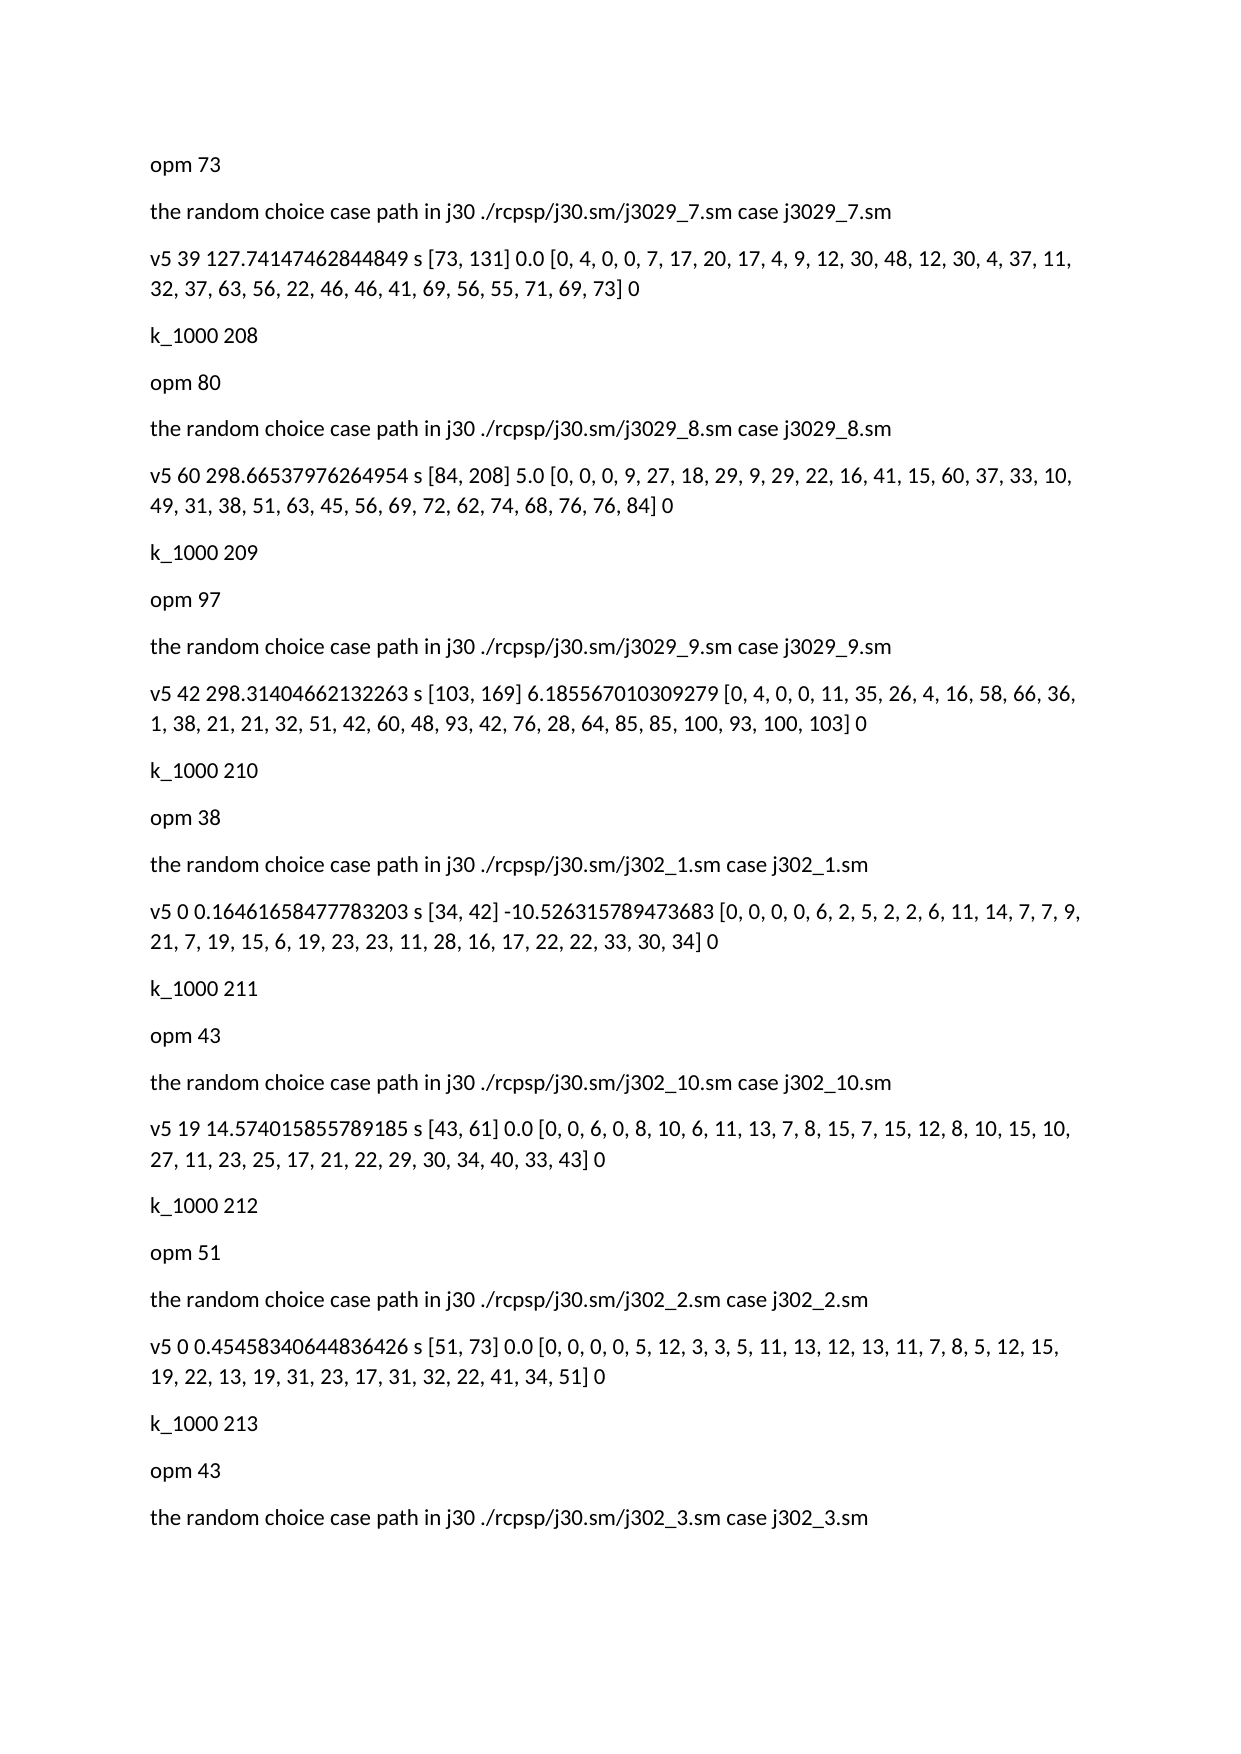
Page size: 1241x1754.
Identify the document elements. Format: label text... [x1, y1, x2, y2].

text the random choice case path in j30 ./rcpsp/j30.sm/j302_2.sm case j302_2.sm [150, 1285, 1090, 1313]
text v5 0 0.16461658477783203 s [34, 42] -10.526315789473683 [0, 0, 0, 0, 6, 2, 5, 2, 2, 6, 11, 14, 7, 7, 9, 21, 7, 19, 15, 6, 19, 23, 23, 11, 28, 16, 17, 22, 22, 33, 30, 34] 0 [150, 897, 1090, 955]
text k_1000 209 [150, 538, 1090, 567]
text k_1000 211 [150, 974, 1090, 1002]
text opm 51 [150, 1238, 1090, 1267]
text opm 43 [150, 1021, 1090, 1049]
text v5 0 0.45458340644836426 s [51, 73] 0.0 [0, 0, 0, 0, 5, 12, 3, 3, 5, 11, 13, 12, 13, 11, 7, 8, 5, 12, 15, 19, 22, 13, 19, 31, 23, 17, 31, 32, 22, 41, 34, 51] 0 [150, 1332, 1090, 1391]
text the random choice case path in j30 ./rcpsp/j30.sm/j3029_8.sm case j3029_8.sm [150, 414, 1090, 443]
text opm 73 [150, 150, 1090, 178]
text opm 97 [150, 585, 1090, 613]
text v5 42 298.31404662132263 s [103, 169] 6.185567010309279 [0, 4, 0, 0, 11, 35, 26, 4, 16, 58, 66, 36, 1, 38, 21, 21, 32, 51, 42, 60, 48, 93, 42, 76, 28, 64, 85, 85, 100, 93, 100, 103] 0 [150, 679, 1090, 737]
text the random choice case path in j30 ./rcpsp/j30.sm/j302_10.sm case j302_10.sm [150, 1068, 1090, 1096]
text opm 38 [150, 803, 1090, 831]
text k_1000 208 [150, 321, 1090, 349]
text k_1000 212 [150, 1192, 1090, 1220]
text v5 19 14.574015855789185 s [43, 61] 0.0 [0, 0, 6, 0, 8, 10, 6, 11, 13, 7, 8, 15, 7, 15, 12, 8, 10, 15, 10, 27, 11, 23, 25, 17, 21, 22, 29, 30, 34, 40, 33, 43] 0 [150, 1114, 1090, 1173]
text the random choice case path in j30 ./rcpsp/j30.sm/j302_3.sm case j302_3.sm [150, 1503, 1090, 1531]
text opm 43 [150, 1456, 1090, 1484]
text v5 39 127.74147462844849 s [73, 131] 0.0 [0, 4, 0, 0, 7, 17, 20, 17, 4, 9, 12, 30, 48, 12, 30, 4, 37, 11, 32, 37, 63, 56, 22, 46, 46, 41, 69, 56, 55, 71, 69, 73] 0 [150, 244, 1090, 302]
text the random choice case path in j30 ./rcpsp/j30.sm/j3029_9.sm case j3029_9.sm [150, 632, 1090, 660]
text the random choice case path in j30 ./rcpsp/j30.sm/j3029_7.sm case j3029_7.sm [150, 197, 1090, 225]
text opm 80 [150, 368, 1090, 396]
text k_1000 210 [150, 756, 1090, 784]
text k_1000 213 [150, 1409, 1090, 1437]
text the random choice case path in j30 ./rcpsp/j30.sm/j302_1.sm case j302_1.sm [150, 850, 1090, 878]
text v5 60 298.66537976264954 s [84, 208] 5.0 [0, 0, 0, 9, 27, 18, 29, 9, 29, 22, 16, 41, 15, 60, 37, 33, 10, 49, 31, 38, 51, 63, 45, 56, 69, 72, 62, 74, 68, 76, 76, 84] 0 [150, 461, 1090, 520]
